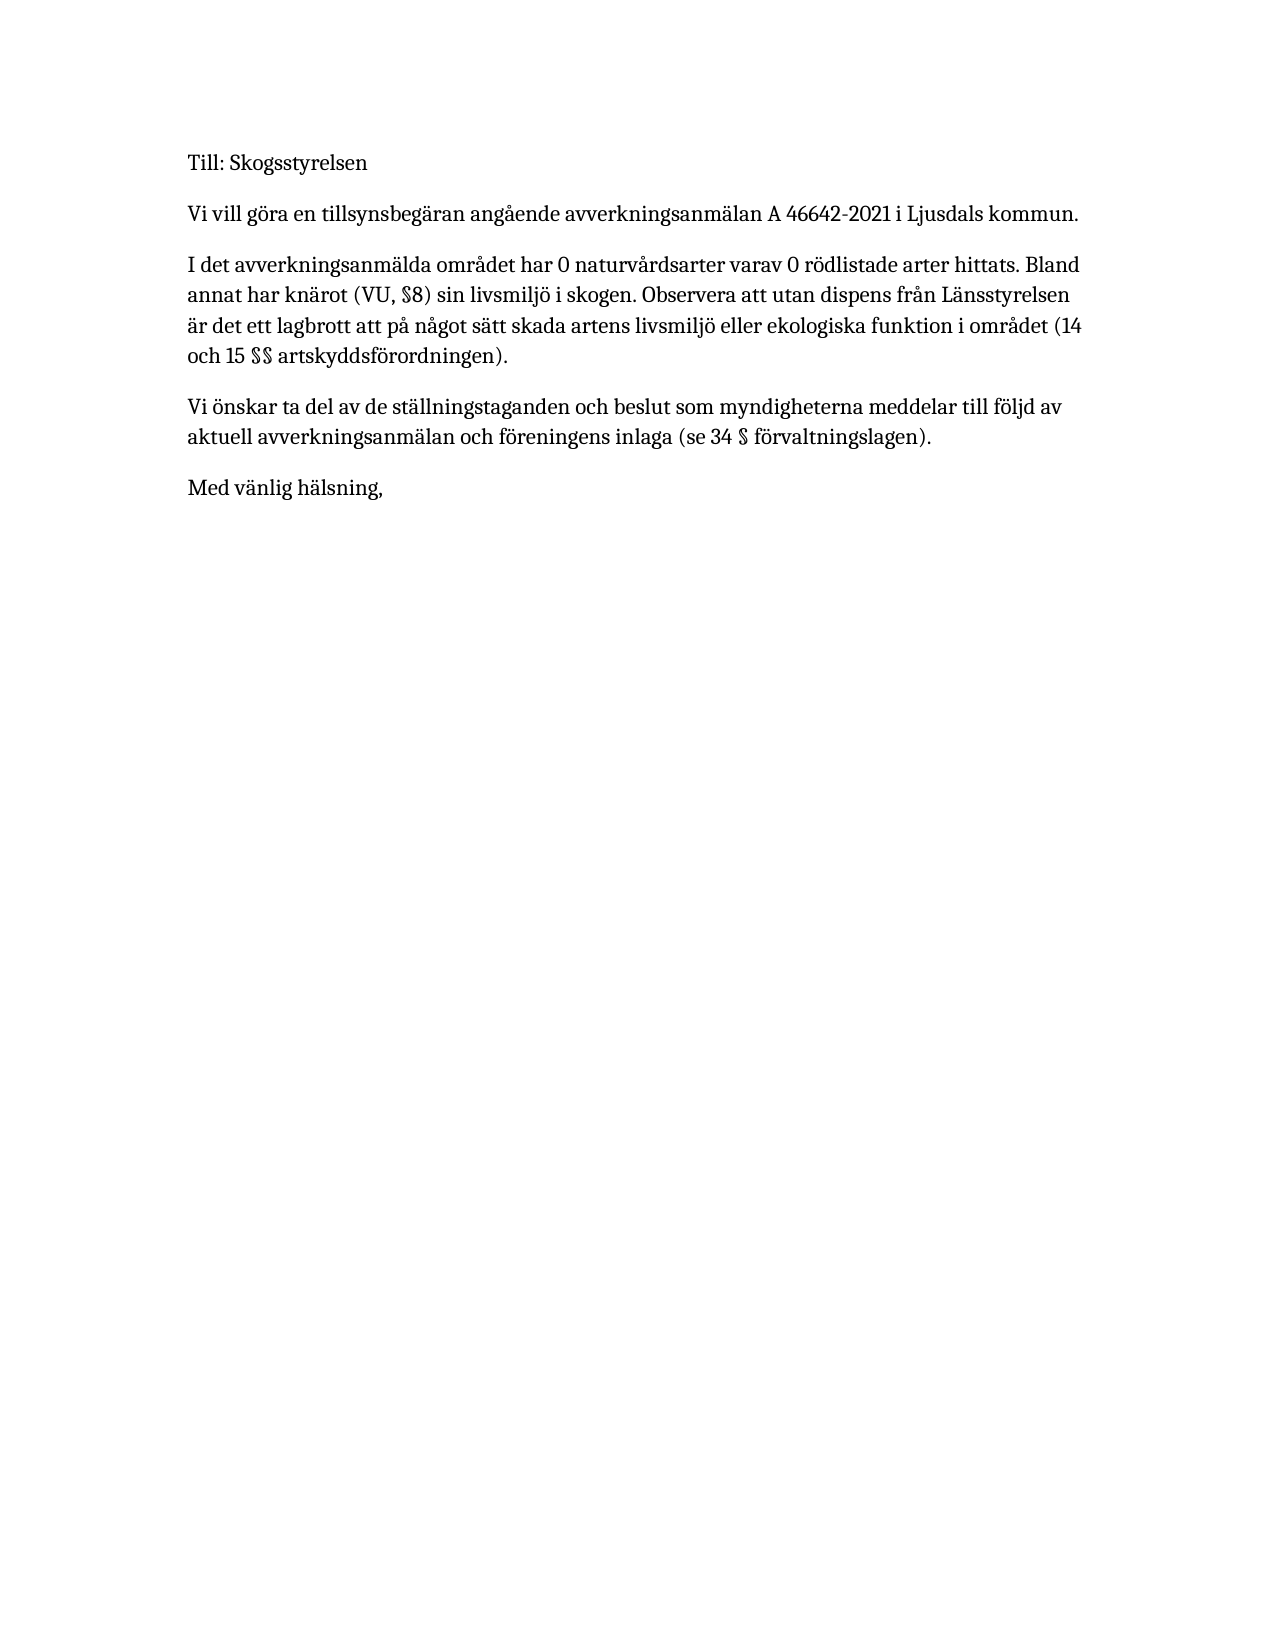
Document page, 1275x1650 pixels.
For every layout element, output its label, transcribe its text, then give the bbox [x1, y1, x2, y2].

text Vi vill göra en tillsynsbegäran angående avverkningsanmälan A 46642-2021 i Ljusdals kommun. [187, 201, 1087, 227]
text Vi önskar ta del av de ställningstaganden och beslut som myndigheterna meddelar till följd av aktuell avverkningsanmälan och föreningens inlaga (se 34 § förvaltningslagen). [187, 394, 1087, 450]
text I det avverkningsanmälda området har 0 naturvårdsarter varav 0 rödlistade arter hittats. Bland annat har knärot (VU, §8) sin livsmiljö i skogen. Observera att utan dispens från Länsstyrelsen är det ett lagbrott att på något sätt skada artens livsmiljö eller ekologiska funktion i området (14 och 15 §§ artskyddsförordningen). [187, 252, 1087, 369]
text Med vänlig hälsning, [187, 475, 1087, 532]
text Till: Skogsstyrelsen [187, 150, 1087, 176]
